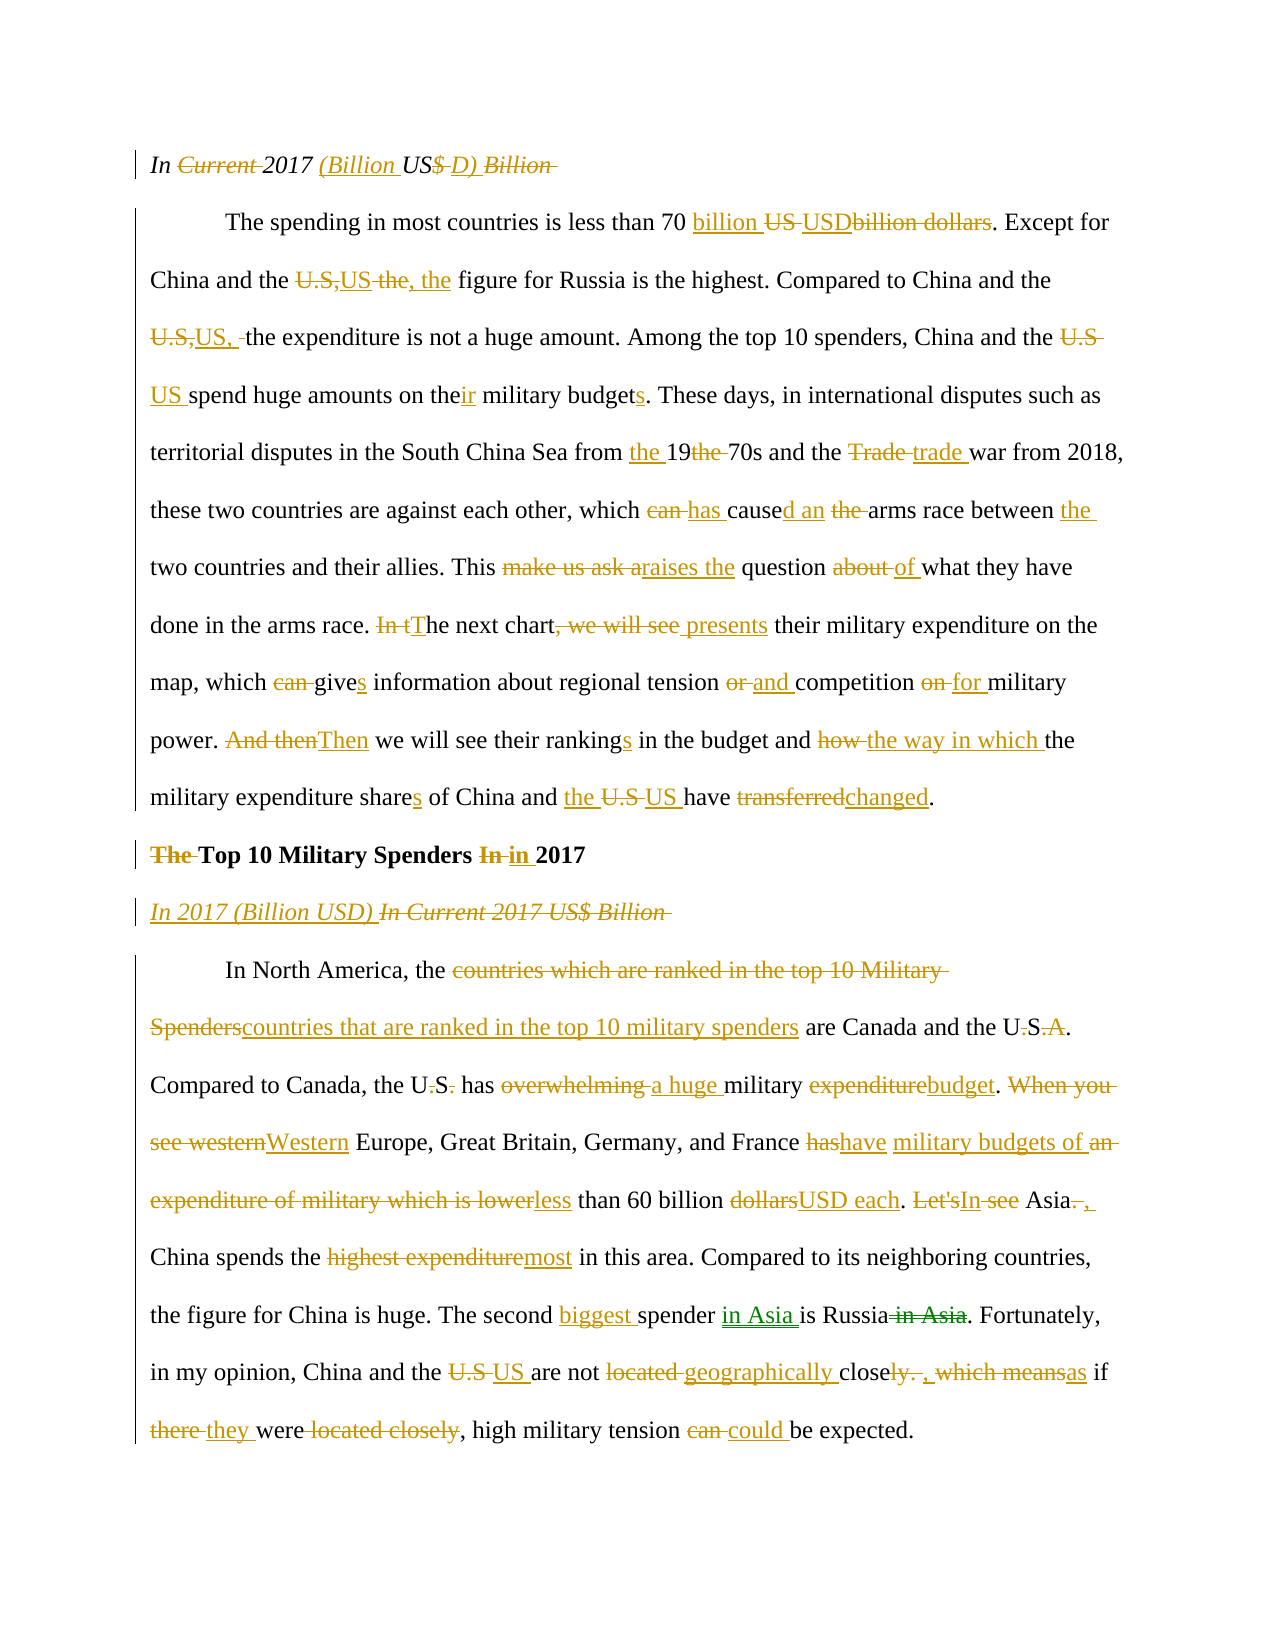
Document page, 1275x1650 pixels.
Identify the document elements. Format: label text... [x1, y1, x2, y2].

text The spending in most countries is less than 70 . Except for China and the figure for Russia is the highest. Compared to China and the the expenditure is not a huge amount. Among the top 10 spenders, China and the spend huge amounts on the military budget. These days, in international disputes such as territorial disputes in the South China Sea from 1970s and the war from 2018, these two countries are against each other, which cause arms race between two countries and their allies. This question what they have done in the arms race. he next chart their military expenditure on the map, which give information about regional tension competition military power. we will see their ranking in the budget and the military expenditure share of China and have . [150, 207, 1125, 811]
subtitle Top 10 Military Spenders 2017 [150, 840, 1125, 869]
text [150, 955, 1125, 1444]
subtitle In 2017 US [150, 150, 1125, 179]
